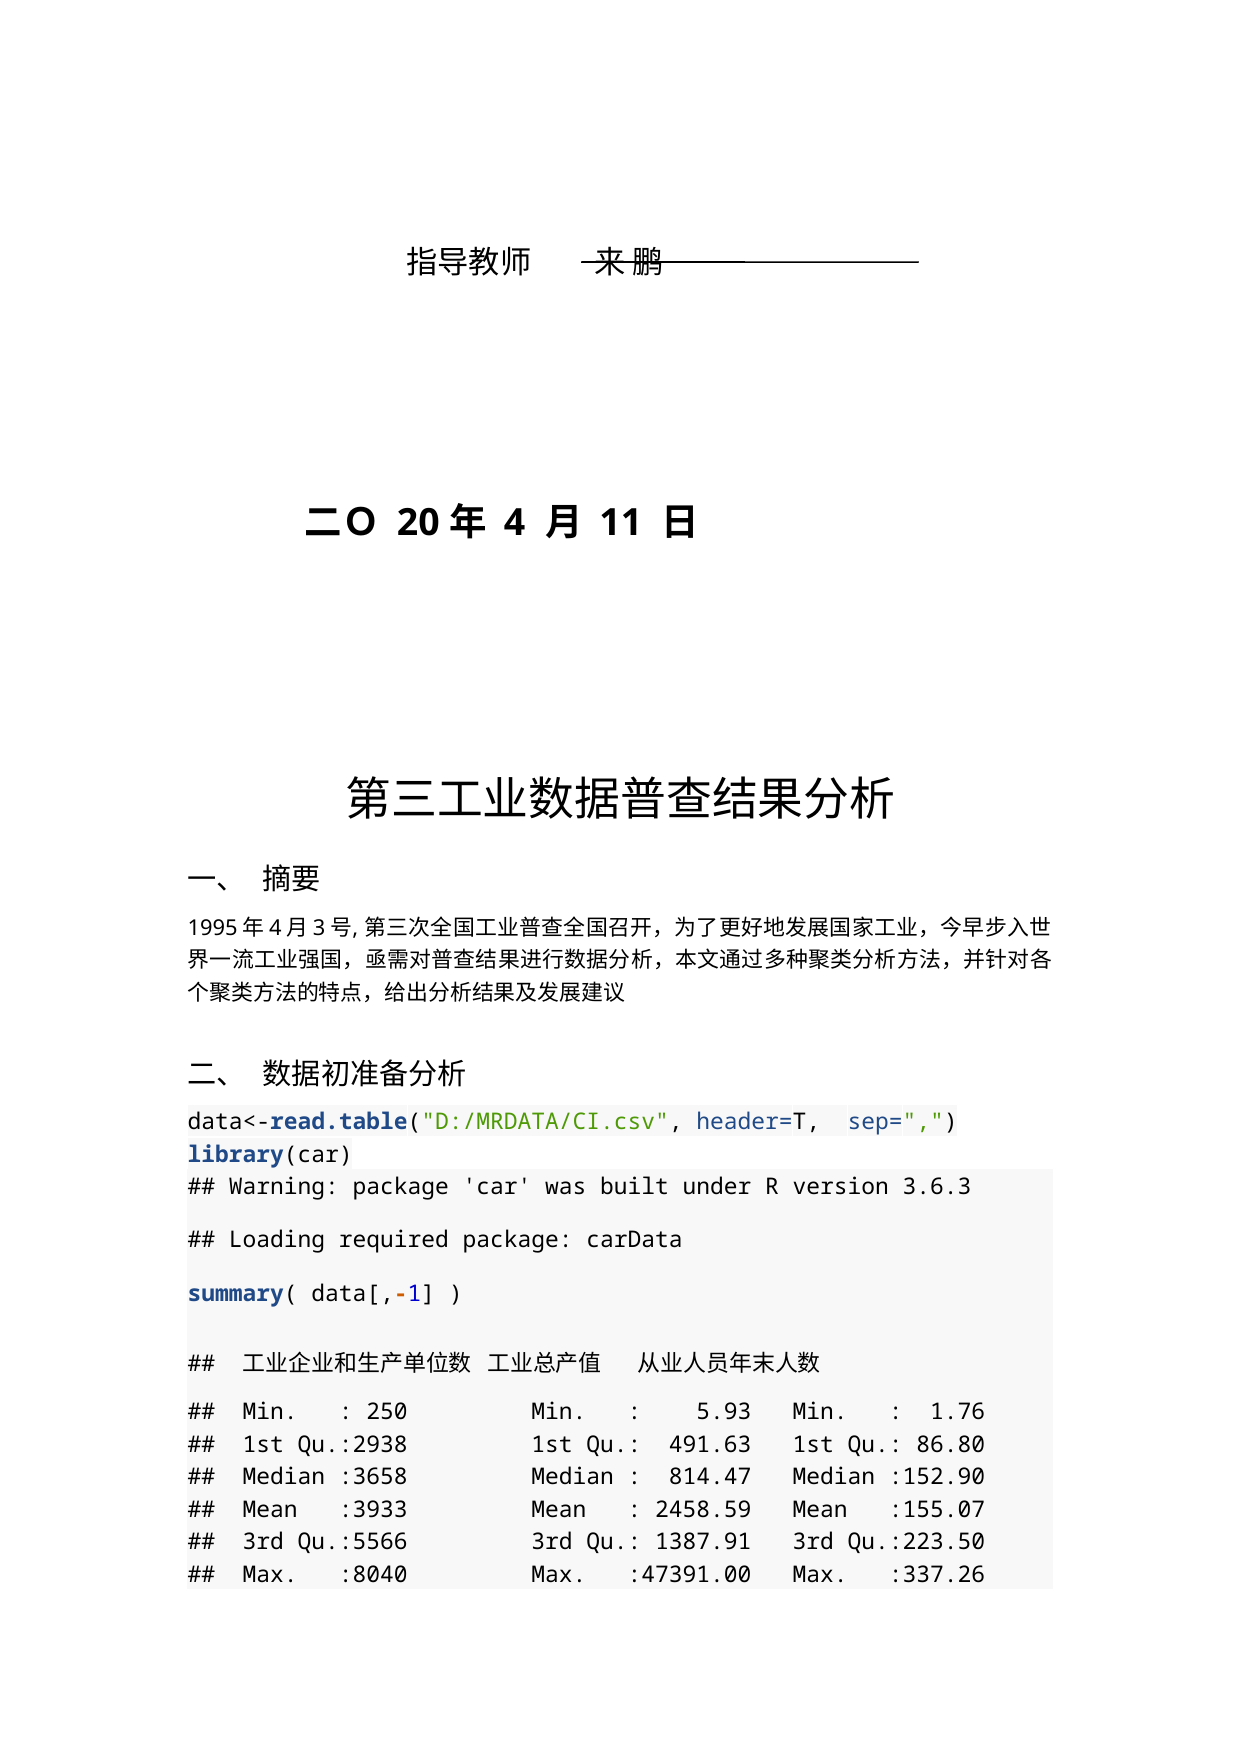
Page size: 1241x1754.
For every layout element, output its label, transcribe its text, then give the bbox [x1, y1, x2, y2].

text data<-read.table("D:/MRDATA/CI.csv", header=T, sep=",") library(car) [187, 1104, 1053, 1169]
text 第三工业数据普查结果分析 [187, 747, 1053, 844]
list 数据初准备分析 [187, 1039, 1053, 1104]
text summary( data[,-1] ) [187, 1276, 1053, 1309]
text ## Loading required package: carData [187, 1223, 1053, 1255]
text ## 工业企业和生产单位数 工业总产值 从业人员年末人数 ## Min. : 250 Min. : 5.93 Min. : 1.76 ## 1st Qu.:2938 1st Qu.: 491.63 1st Qu.: 86.80 ## Median :3658 Median : 814.47 Median :152.90 ## Mean :3933 Mean : 2458.59 Mean :155.07 ## 3rd Qu.:5566 3rd Qu.: 1387.91 3rd Qu.:223.50 ## Max. :8040 Max. :47391.00 Max. :337.26 [187, 1329, 1053, 1589]
text 1995年4月3号, 第三次全国工业普查全国召开，为了更好地发展国家工业，今早步入世界一流工业强国，亟需对普查结果进行数据分析，本文通过多种聚类分析方法，并针对各个聚类方法的特点，给出分析结果及发展建议 [187, 909, 1053, 1007]
text 二Ｏ 20 年 4 月 11 日 [187, 487, 1053, 552]
text ## Warning: package 'car' was built under R version 3.6.3 [187, 1169, 1053, 1202]
text 指导教师 来 鹏 [187, 227, 1053, 292]
list 摘要 [187, 844, 1053, 909]
